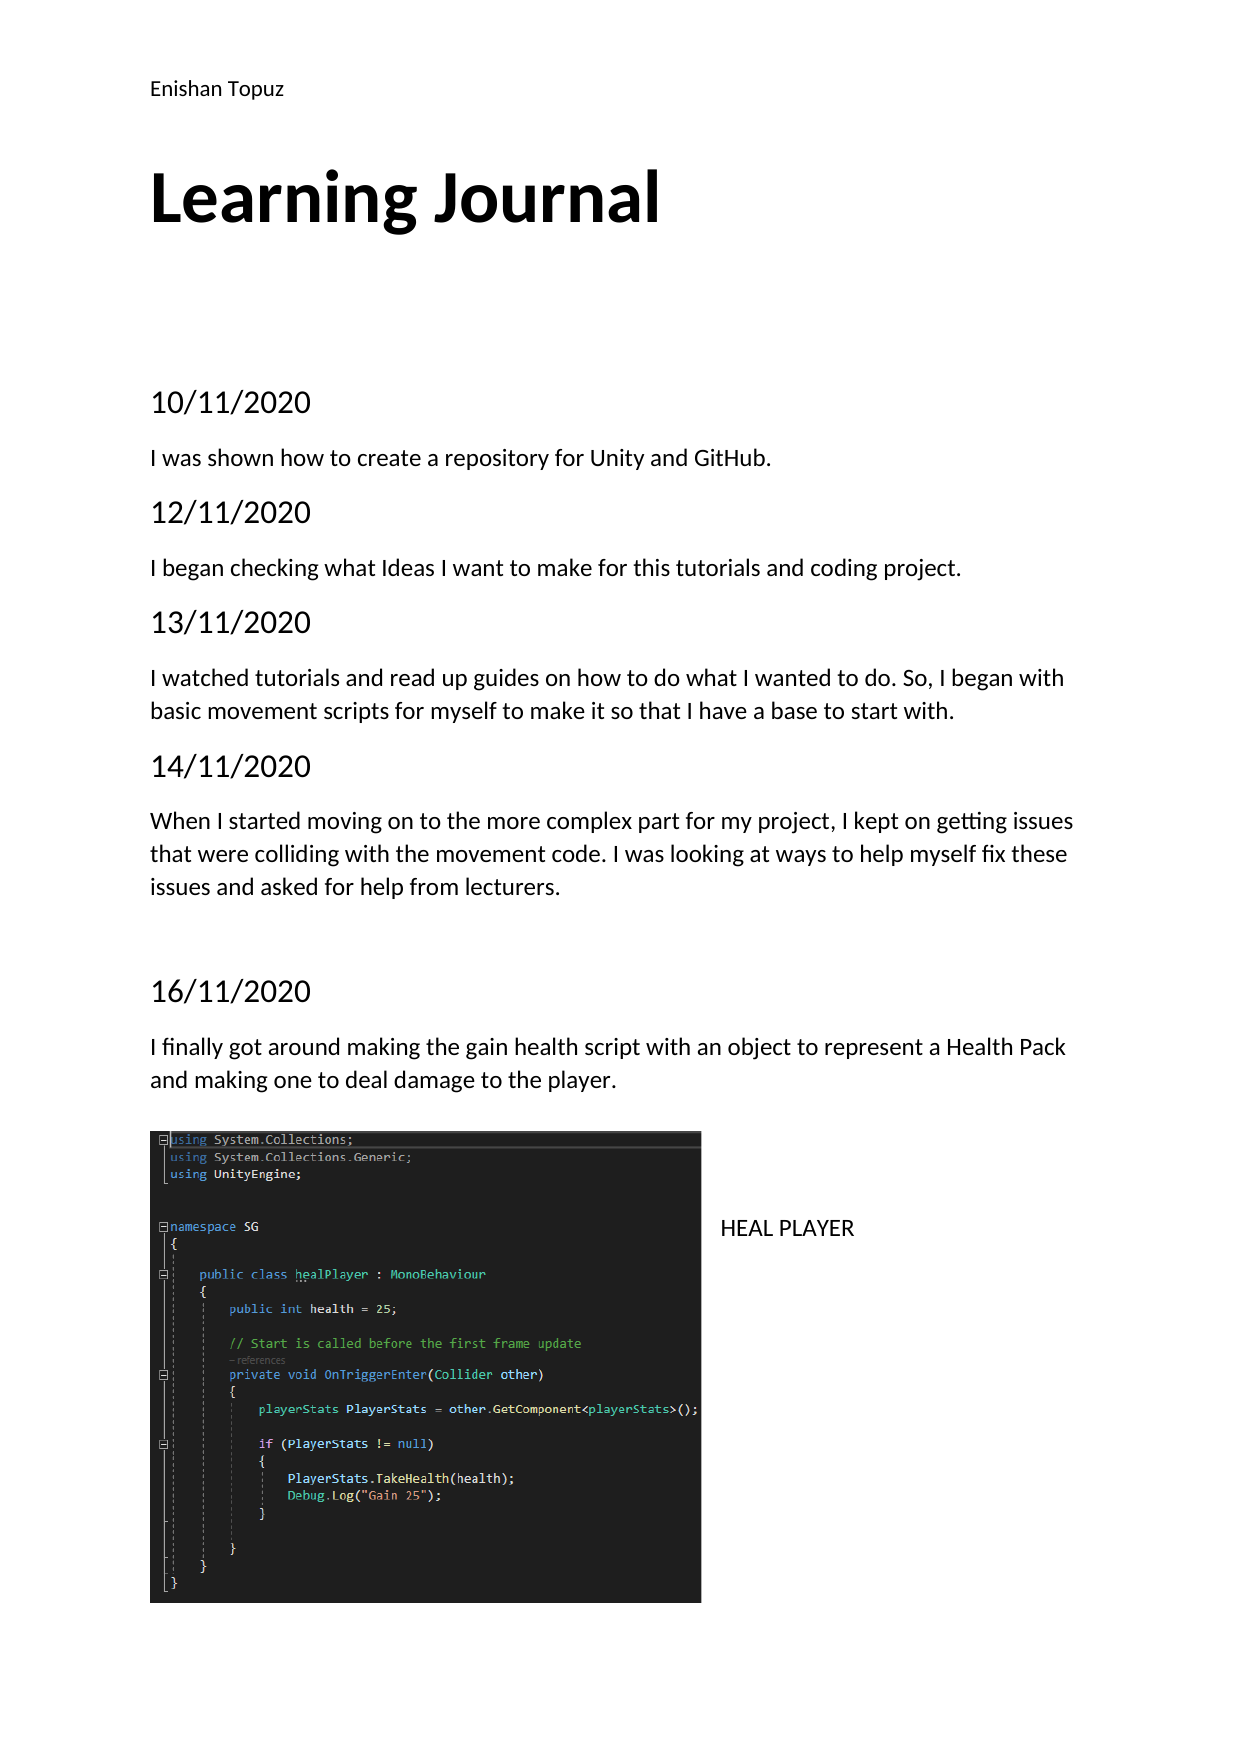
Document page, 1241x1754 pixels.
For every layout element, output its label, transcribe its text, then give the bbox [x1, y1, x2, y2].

text 13/11/2020 [150, 601, 1090, 642]
text 10/11/2020 [150, 381, 1090, 422]
text 14/11/2020 [150, 744, 1090, 785]
picture [150, 1131, 702, 1603]
text When I started moving on to the more complex part for my project, I kept on getting issues that were colliding with the movement code. I was looking at ways to help myself fix these issues and asked for help from lecturers. [150, 805, 1090, 902]
text I watched tutorials and read up guides on how to do what I wanted to do. So, I began with basic movement scripts for myself to make it so that I have a base to start with. [150, 662, 1090, 726]
text Learning Journal [150, 150, 1090, 242]
text HEAL PLAYER [702, 1212, 1090, 1243]
text I began checking what Ideas I want to make for this tutorials and coding project. [150, 552, 1090, 582]
text 12/11/2020 [150, 491, 1090, 532]
text I was shown how to create a repository for Unity and GitHub. [150, 442, 1090, 472]
text I finally got around making the gain health script with an object to represent a Health Pack and making one to deal damage to the player. [150, 1031, 1090, 1094]
text 16/11/2020 [150, 970, 1090, 1011]
